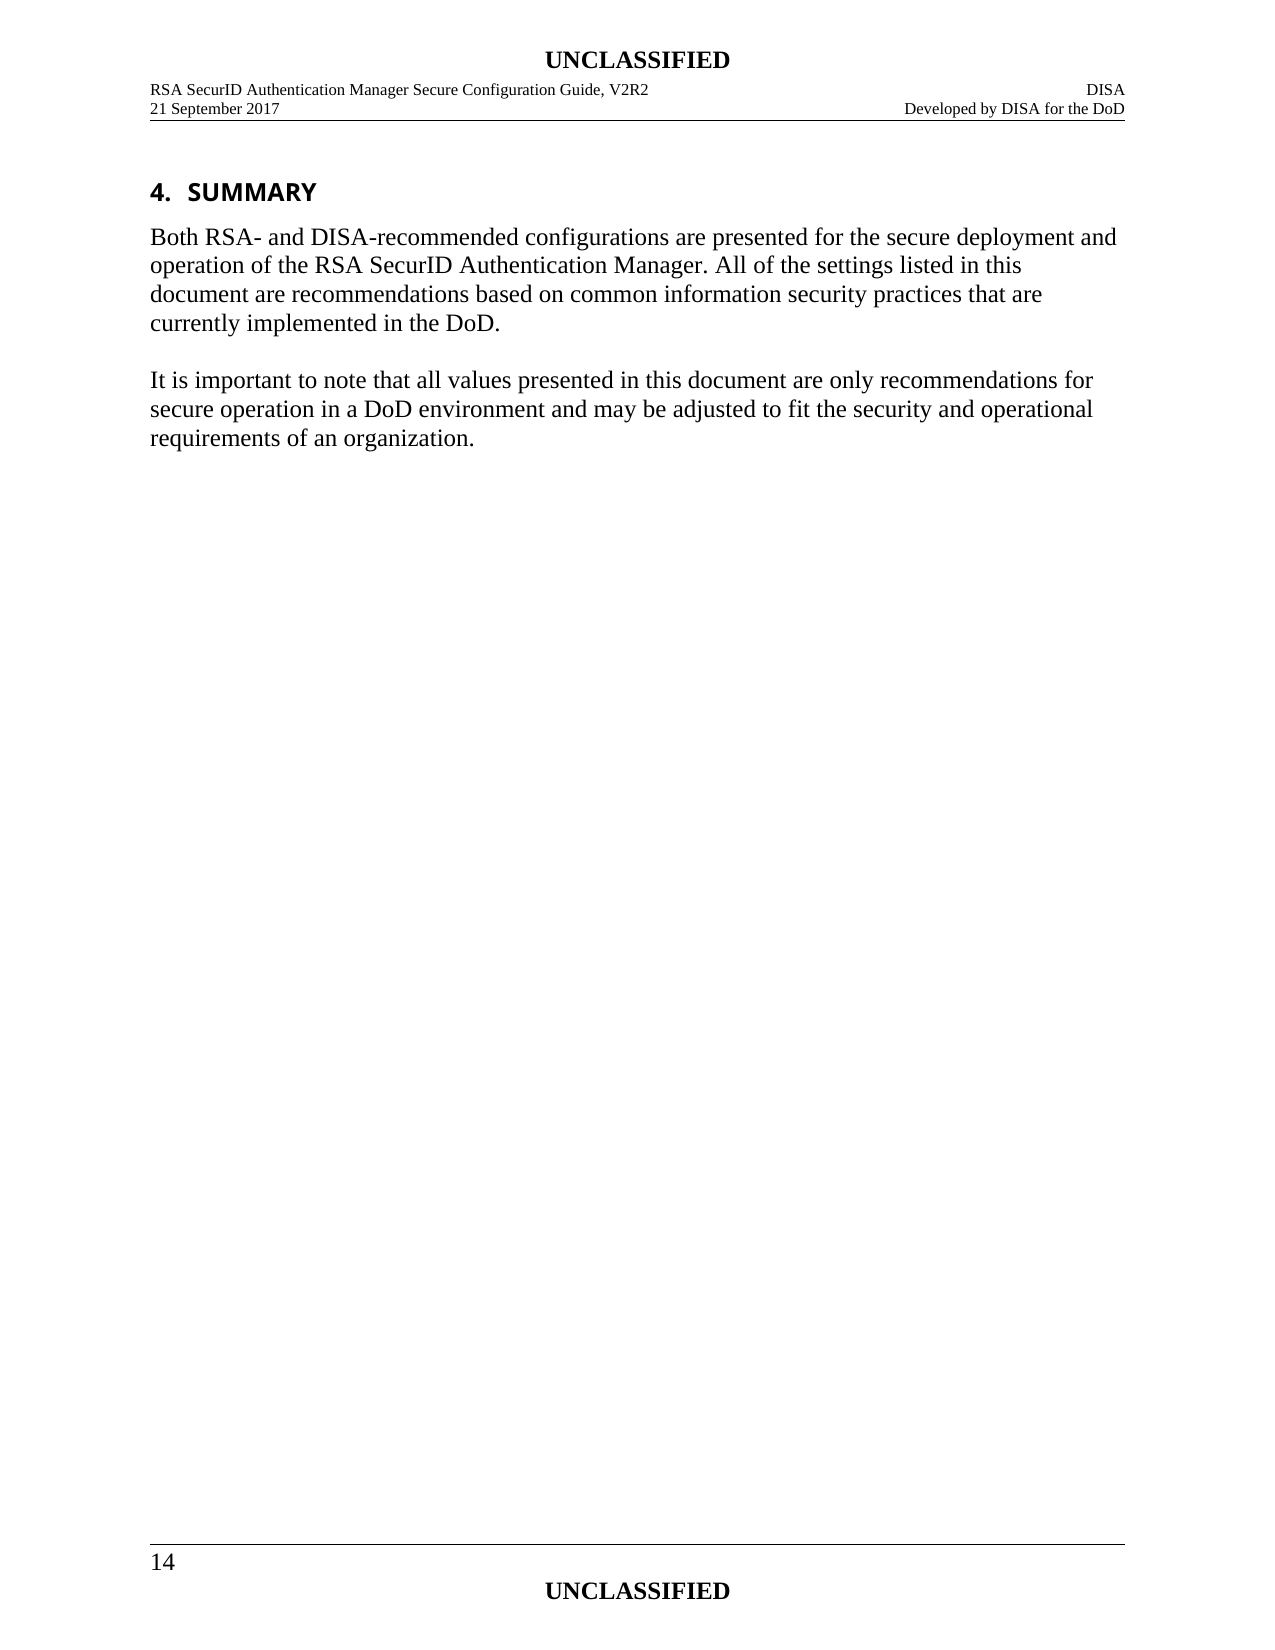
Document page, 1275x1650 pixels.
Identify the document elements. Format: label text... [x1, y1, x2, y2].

text Both RSA- and DISA-recommended configurations are presented for the secure deployment and operation of the RSA SecurID Authentication Manager. All of the settings listed in this document are recommendations based on common information security practices that are currently implemented in the DoD. [150, 222, 1125, 337]
text It is important to note that all values presented in this document are only recommendations for secure operation in a DoD environment and may be adjusted to fit the security and operational requirements of an organization. [150, 365, 1125, 452]
subtitle Summary [150, 175, 1125, 209]
